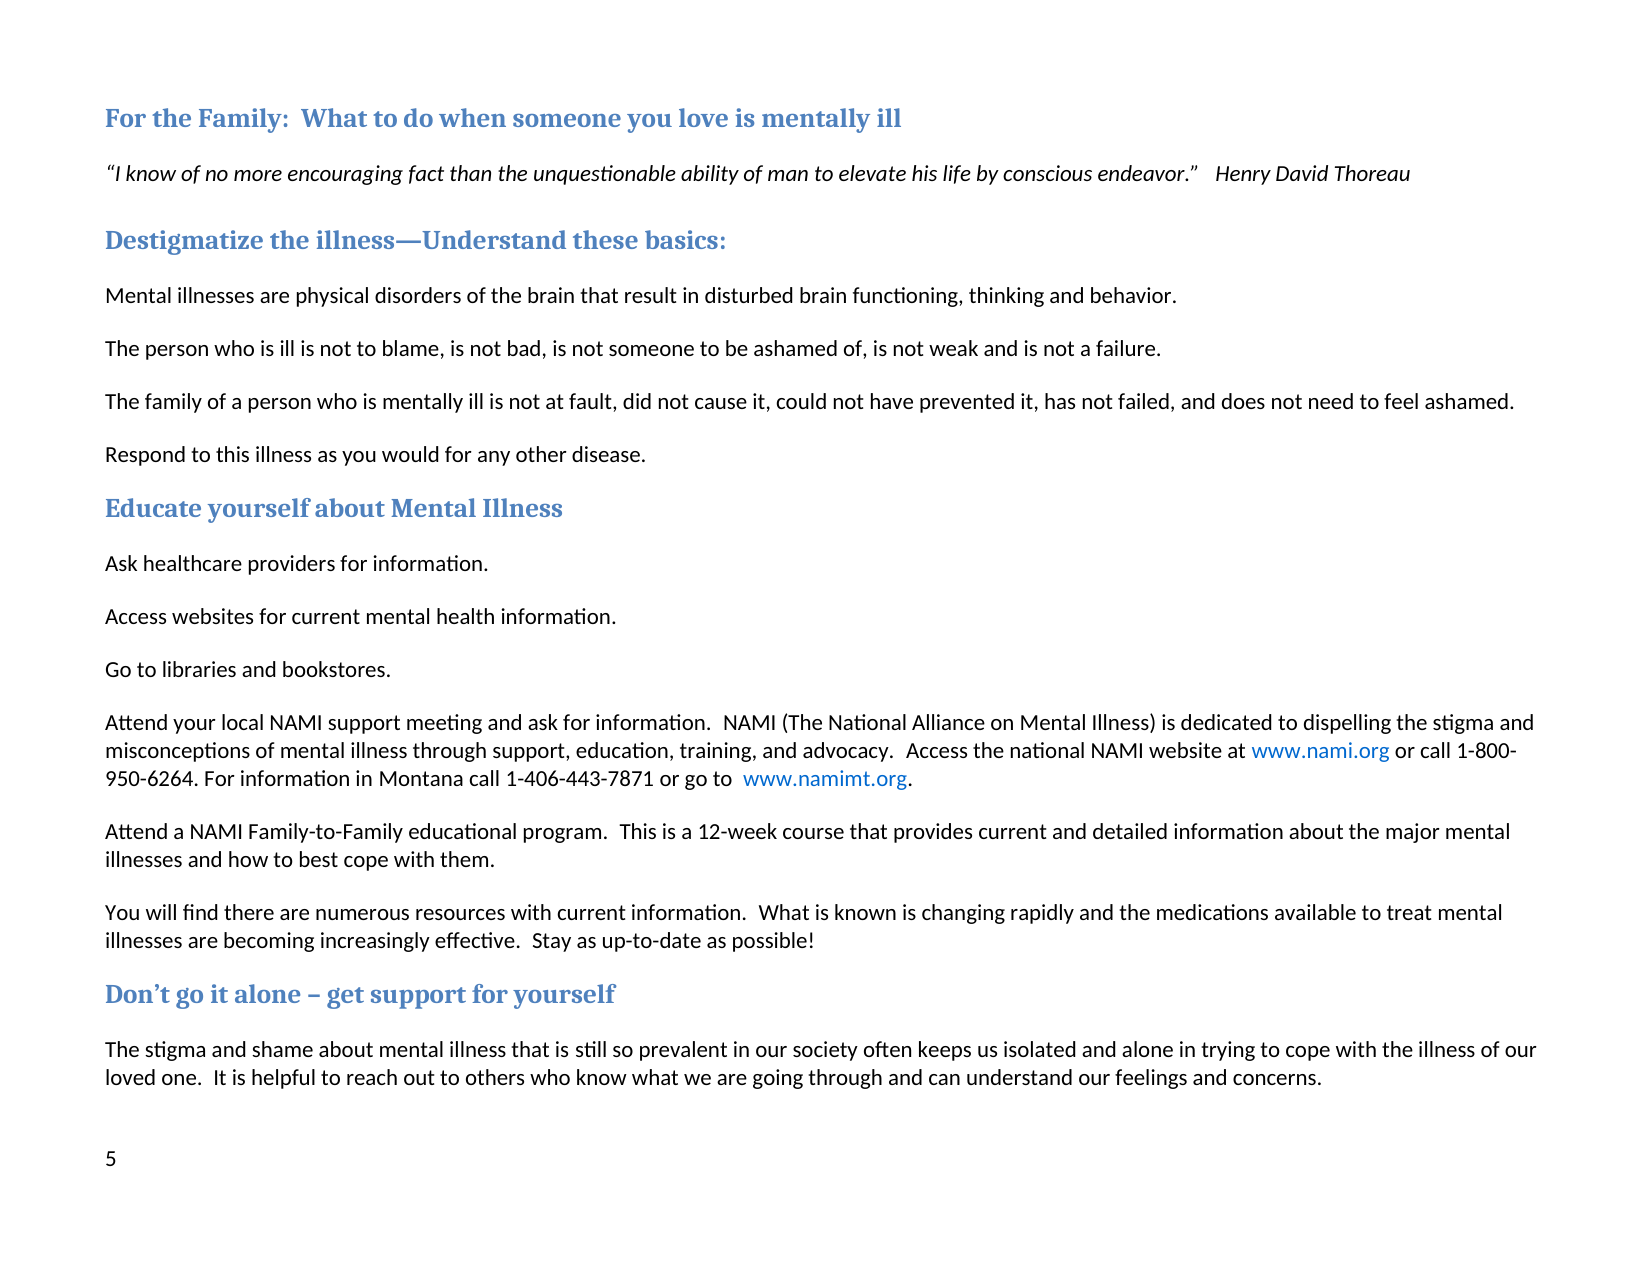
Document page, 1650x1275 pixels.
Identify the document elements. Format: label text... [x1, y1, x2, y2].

text Respond to this illness as you would for any other disease. [105, 440, 1556, 468]
subtitle Don’t go it alone – get support for yourself [105, 979, 1556, 1010]
text The stigma and shame about mental illness that is still so prevalent in our society often keeps us isolated and alone in trying to cope with the illness of our loved one. It is helpful to reach out to others who know what we are going through and can understand our feelings and concerns. [105, 1035, 1556, 1091]
text The person who is ill is not to blame, is not bad, is not someone to be ashamed of, is not weak and is not a failure. [105, 334, 1556, 362]
text Mental illnesses are physical disorders of the brain that result in disturbed brain functioning, thinking and behavior. [105, 281, 1556, 309]
text Go to libraries and bookstores. [105, 655, 1556, 683]
text The family of a person who is mentally ill is not at fault, did not cause it, could not have prevented it, has not failed, and does not need to feel ashamed. [105, 387, 1556, 415]
text Attend a NAMI Family-to-Family educational program. This is a 12-week course that provides current and detailed information about the major mental illnesses and how to best cope with them. [105, 817, 1556, 873]
text You will find there are numerous resources with current information. What is known is changing rapidly and the medications available to treat mental illnesses are becoming increasingly effective. Stay as up-to-date as possible! [105, 898, 1556, 954]
text Ask healthcare providers for information. [105, 549, 1556, 577]
text “I know of no more encouraging fact than the unquestionable ability of man to elevate his life by conscious endeavor.” Henry David Thoreau [105, 159, 1556, 187]
subtitle Educate yourself about Mental Illness [105, 493, 1556, 524]
text It is important that healthcare providers understand the treatment needs of both disorders so the most effective treatment can be provided. Integrated treatment that focuses on both psychiatric and addiction issues is recommended.For the Family: What to do when someone you love is mentally ill [105, 103, 1556, 134]
text Access websites for current mental health information. [105, 602, 1556, 630]
text Attend your local NAMI support meeting and ask for information. NAMI (The National Alliance on Mental Illness) is dedicated to dispelling the stigma and misconceptions of mental illness through support, education, training, and advocacy. Access the national NAMI website at www.nami.org or call 1-800-950-6264. For information in Montana call 1-406-443-7871 or go to www.namimt.org. [105, 708, 1556, 792]
subtitle Destigmatize the illness—Understand these basics: [105, 225, 1556, 256]
